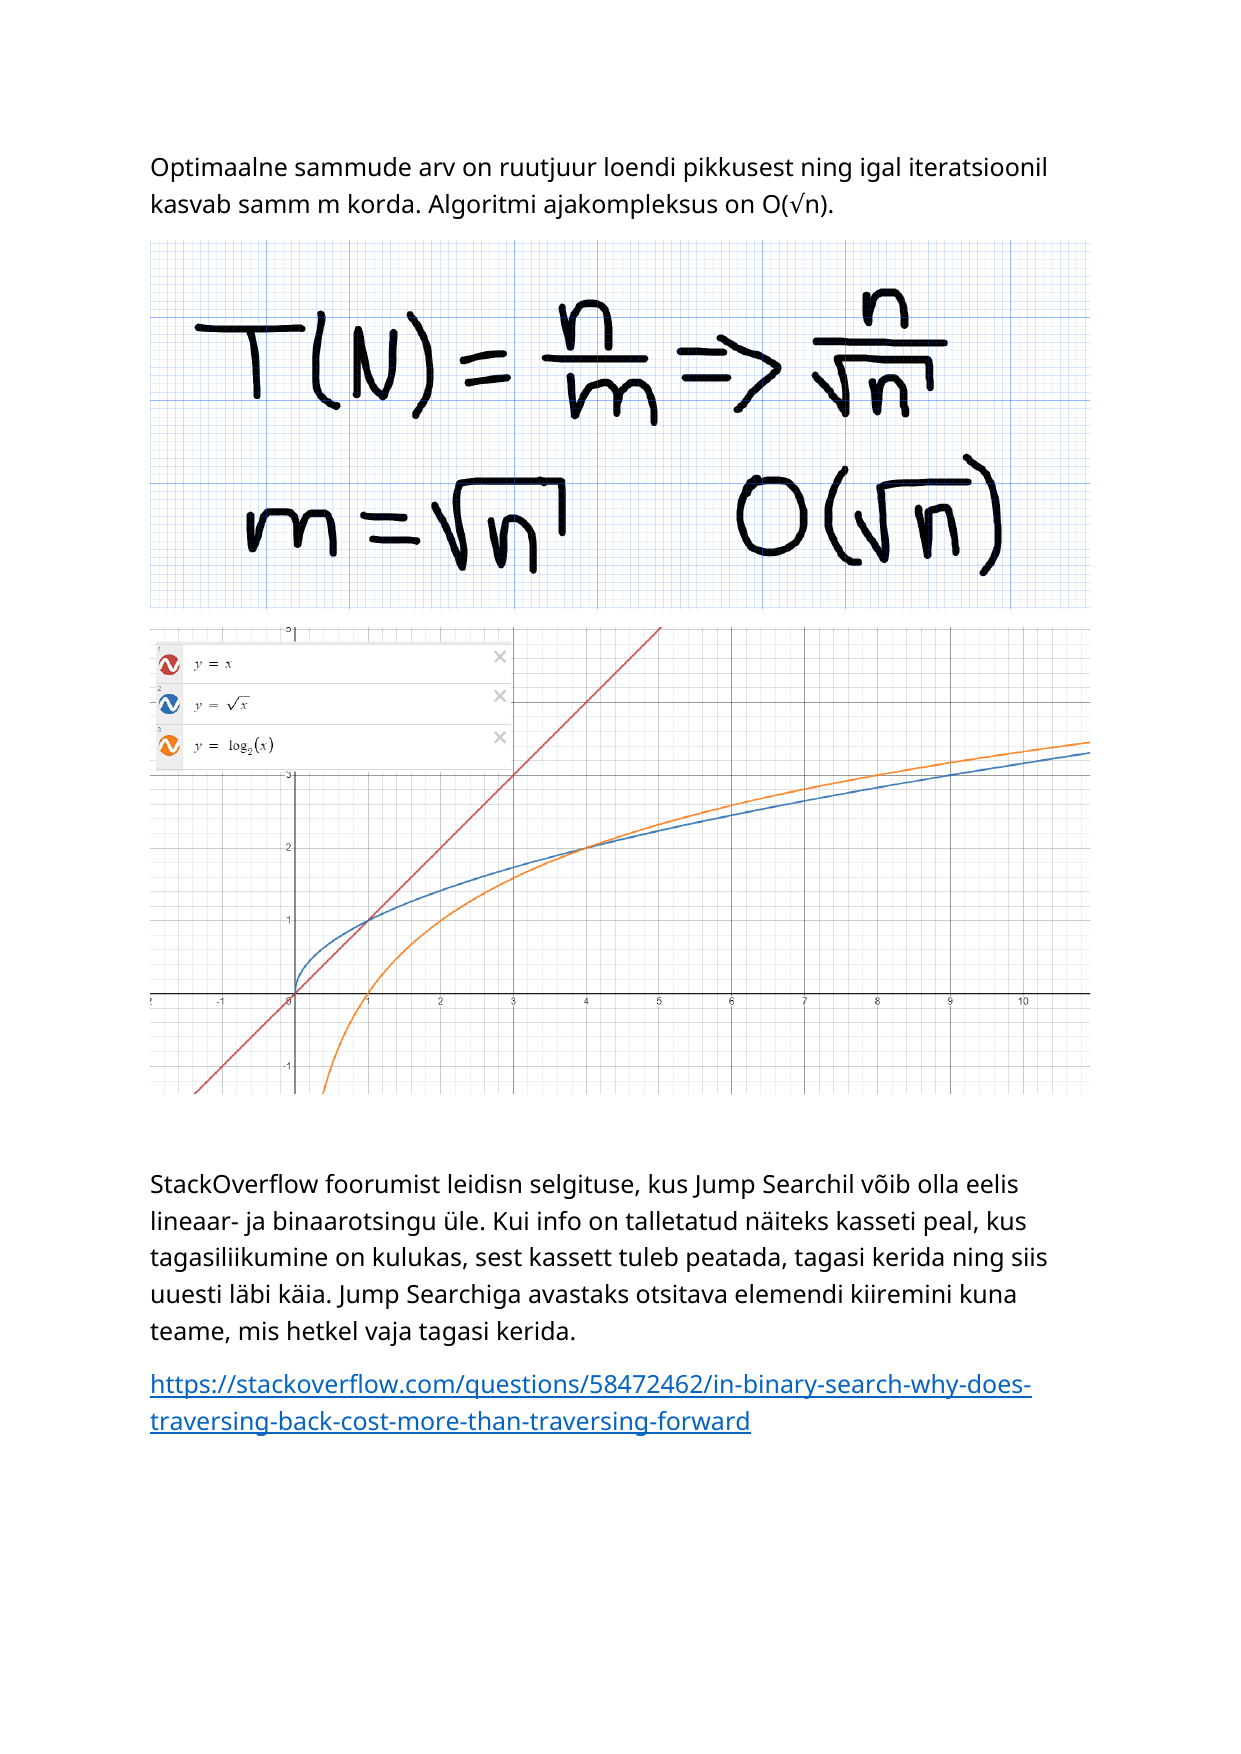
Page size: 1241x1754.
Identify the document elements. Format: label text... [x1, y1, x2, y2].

picture [150, 240, 1091, 609]
text Optimaalne sammude arv on ruutjuur loendi pikkusest ning igal iteratsioonil kasvab samm m korda. Algoritmi ajakompleksus on O(√n). [150, 150, 1090, 221]
text StackOverflow foorumist leidisn selgituse, kus Jump Searchil võib olla eelis lineaar- ja binaarotsingu üle. Kui info on talletatud näiteks kasseti peal, kus tagasiliikumine on kulukas, sest kassett tuleb peatada, tagasi kerida ning siis uuesti läbi käia. Jump Searchiga avastaks otsitava elemendi kiiremini kuna teame, mis hetkel vaja tagasi kerida. [150, 1166, 1090, 1347]
text https://stackoverflow.com/questions/58472462/in-binary-search-why-does-traversing-back-cost-more-than-traversing-forward [150, 1367, 1090, 1438]
picture [150, 627, 1091, 1094]
